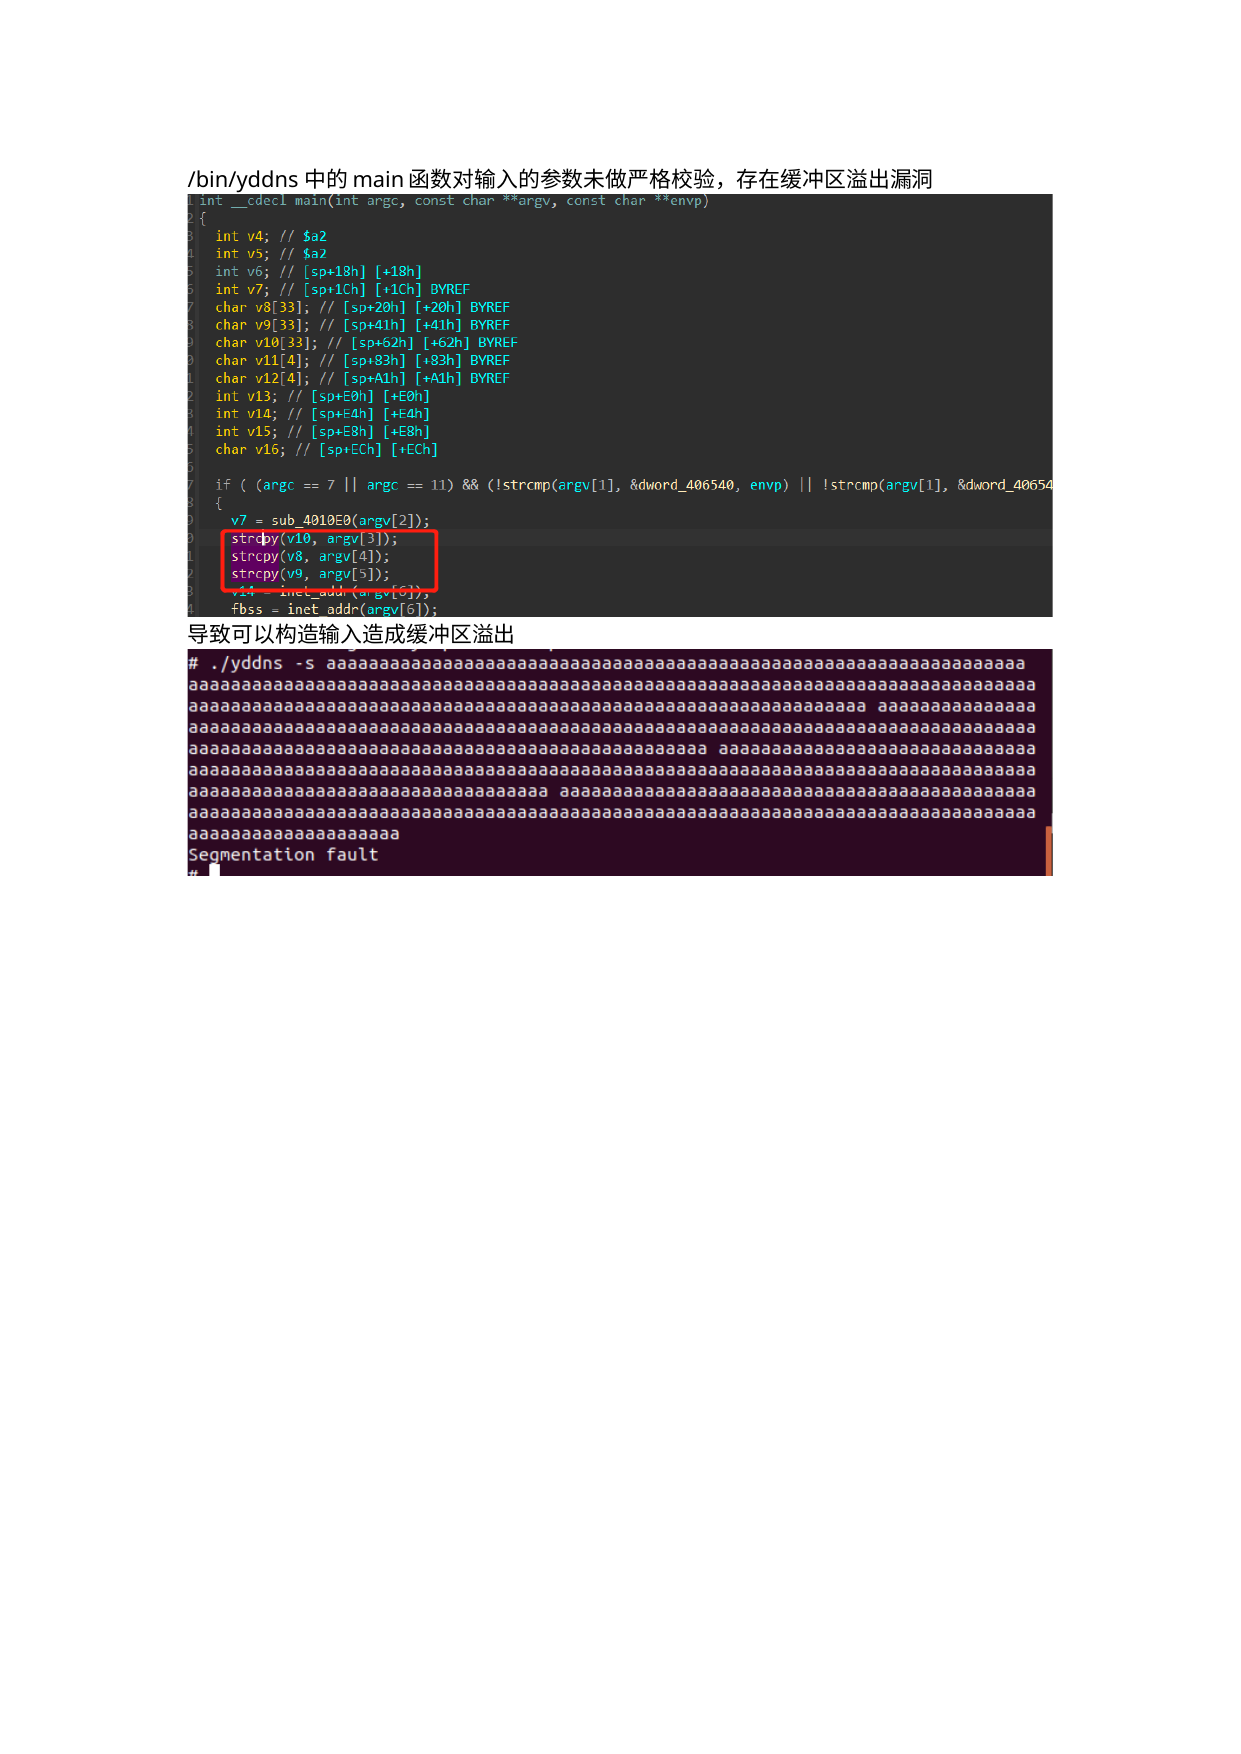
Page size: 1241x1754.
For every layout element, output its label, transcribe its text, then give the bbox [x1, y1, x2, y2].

picture [187, 194, 1053, 617]
text 导致可以构造输入造成缓冲区溢出 [187, 617, 1053, 649]
text /bin/yddns 中的main函数对输入的参数未做严格校验，存在缓冲区溢出漏洞 [187, 162, 1053, 194]
picture [187, 649, 1053, 876]
